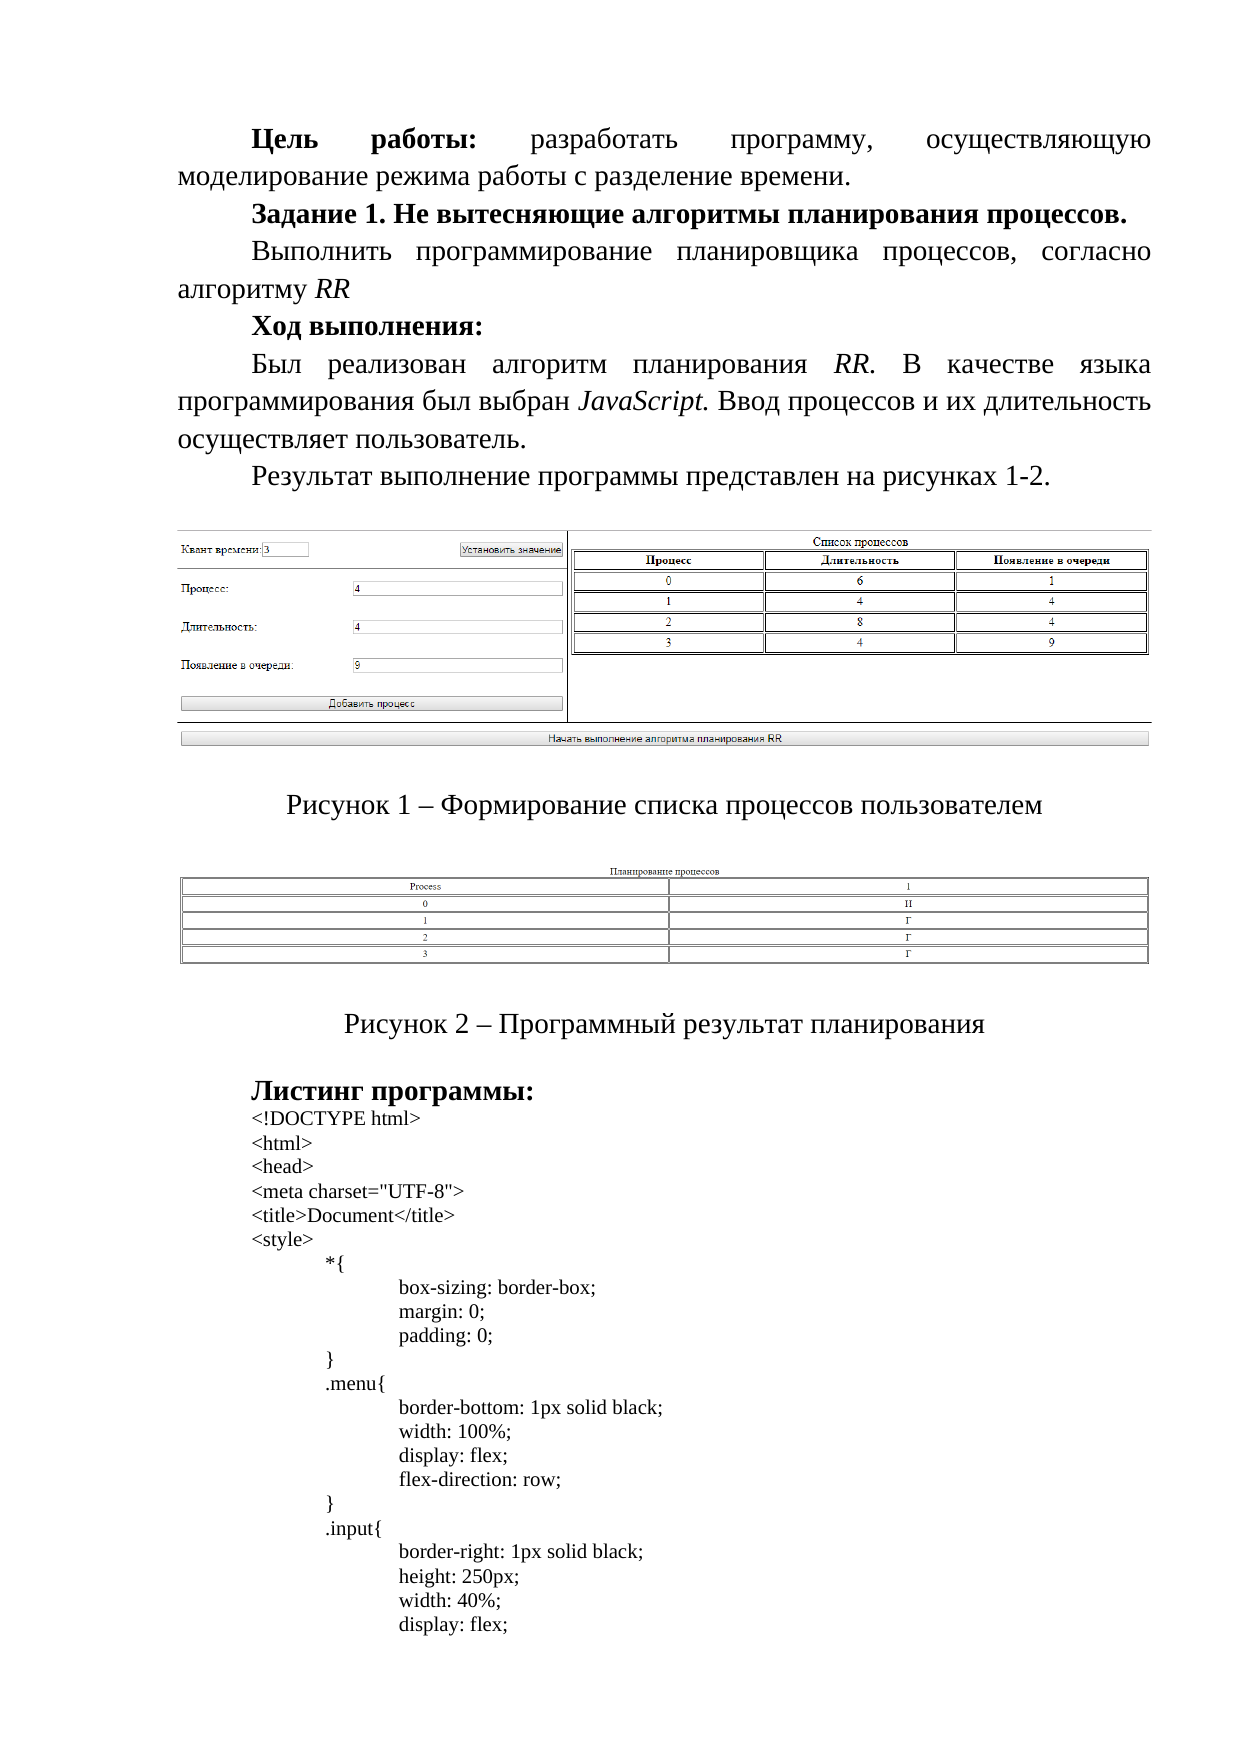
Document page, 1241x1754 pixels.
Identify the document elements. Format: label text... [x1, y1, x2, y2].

text Рисунок 1 – Формирование списка процессов пользователем [177, 787, 1152, 821]
text } [177, 1347, 1152, 1371]
text Был реализован алгоритм планирования RR. В качестве языка программирования был выбран JavaScript. Ввод процессов и их длительность осуществляет пользователь. [177, 343, 1152, 456]
text Результат выполнение программы представлен на рисунках 1-2. [177, 456, 1152, 493]
text <!DOCTYPE html> [177, 1106, 1152, 1130]
text <head> [177, 1154, 1152, 1178]
text width: 100%; [177, 1419, 1152, 1443]
text border-right: 1px solid black; [177, 1539, 1152, 1563]
text .input{ [177, 1515, 1152, 1539]
text *{ [177, 1251, 1152, 1275]
text border-bottom: 1px solid black; [177, 1395, 1152, 1419]
text <html> [177, 1130, 1152, 1154]
text <meta charset="UTF-8"> [177, 1178, 1152, 1203]
text .menu{ [177, 1371, 1152, 1395]
text Ход выполнения: [177, 306, 1152, 343]
picture [177, 858, 1152, 973]
text flex-direction: row; [177, 1467, 1152, 1491]
text margin: 0; [177, 1299, 1152, 1323]
text box-sizing: border-box; [177, 1275, 1152, 1299]
text } [177, 1491, 1152, 1515]
text Цель работы: разработать программу, осуществляющую моделирование режима работы с разделение времени. [177, 118, 1152, 193]
text Выполнить программирование планировщика процессов, согласно алгоритму RR [177, 231, 1152, 306]
text <style> [177, 1227, 1152, 1251]
text display: flex; [177, 1443, 1152, 1467]
text Задание 1. Не вытесняющие алгоритмы планирования процессов. [177, 193, 1152, 231]
text <title>Document</title> [177, 1203, 1152, 1227]
text Листинг программы: [177, 1073, 1152, 1106]
text display: flex; [177, 1612, 1152, 1636]
text padding: 0; [177, 1323, 1152, 1347]
text height: 250px; [177, 1563, 1152, 1588]
picture [177, 530, 1152, 754]
text width: 40%; [177, 1588, 1152, 1612]
text Рисунок 2 – Программный результат планирования [177, 1006, 1152, 1039]
